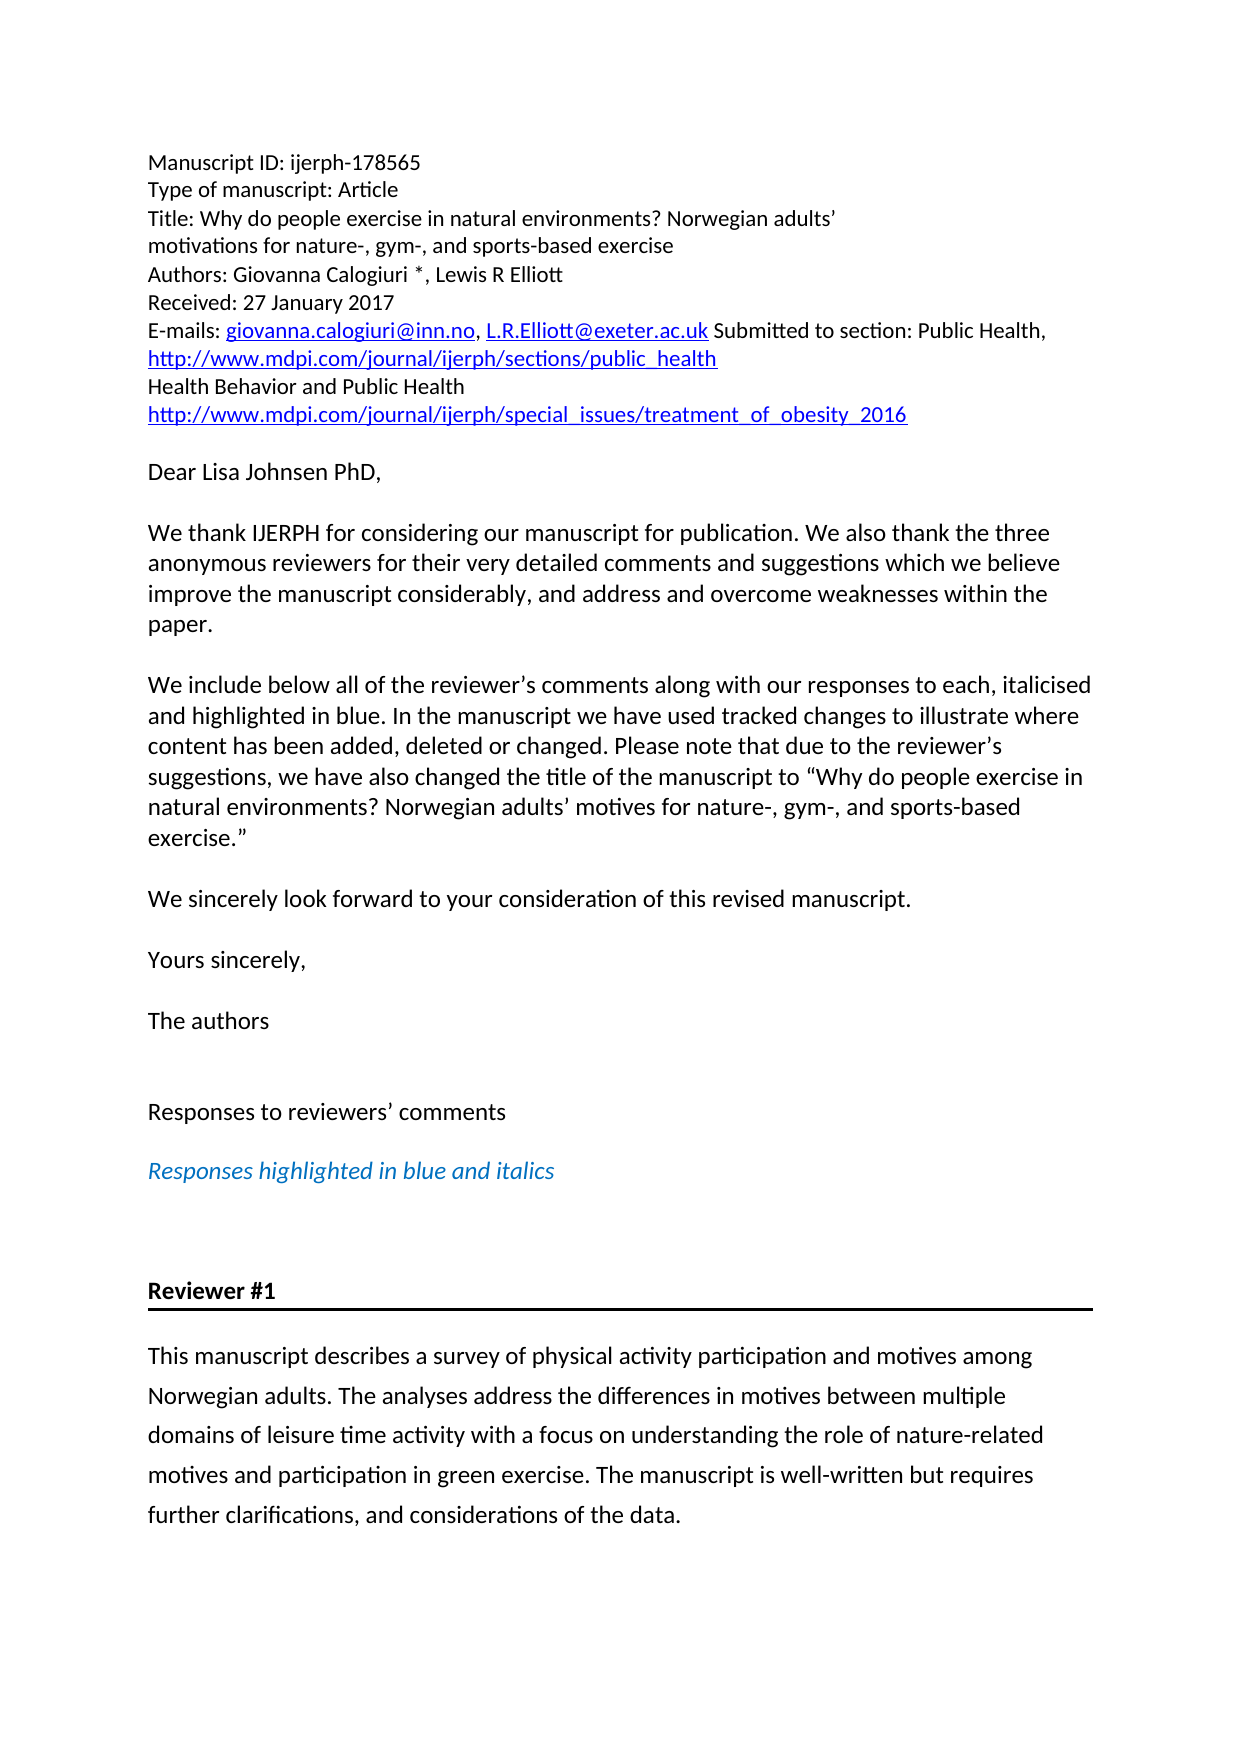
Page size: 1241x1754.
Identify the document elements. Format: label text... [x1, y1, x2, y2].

text We sincerely look forward to your consideration of this revised manuscript. [148, 883, 1093, 914]
text We thank IJERPH for considering our manuscript for publication. We also thank the three anonymous reviewers for their very detailed comments and suggestions which we believe improve the manuscript considerably, and address and overcome weaknesses within the paper. [148, 517, 1093, 639]
text Authors: Giovanna Calogiuri *, Lewis R Elliott [148, 260, 1093, 288]
text Received: 27 January 2017 [148, 288, 1093, 316]
text Responses to reviewers’ comments [148, 1096, 1093, 1126]
text http://www.mdpi.com/journal/ijerph/special_issues/treatment_of_obesity_2016 [148, 400, 1093, 428]
text Type of manuscript: Article [148, 176, 1093, 204]
text The authors [148, 1005, 1093, 1036]
text Health Behavior and Public Health [148, 372, 1093, 400]
text This manuscript describes a survey of physical activity participation and motives among Norwegian adults. The analyses address the differences in motives between multiple domains of leisure time activity with a focus on understanding the role of nature-related motives and participation in green exercise. The manuscript is well-written but requires further clarifications, and considerations of the data. [148, 1340, 1093, 1529]
text We include below all of the reviewer’s comments along with our responses to each, italicised and highlighted in blue. In the manuscript we have used tracked changes to illustrate where content has been added, deleted or changed. Please note that due to the reviewer’s suggestions, we have also changed the title of the manuscript to “Why do people exercise in natural environments? Norwegian adults’ motives for nature-, gym-, and sports-based exercise.” [148, 669, 1093, 853]
text Responses highlighted in blue and italics [148, 1156, 1093, 1186]
text Dear Lisa Johnsen PhD, [148, 456, 1093, 486]
text E-mails: giovanna.calogiuri@inn.no, L.R.Elliott@exeter.ac.uk Submitted to section: Public Health, http://www.mdpi.com/journal/ijerph/sections/public_health [148, 316, 1093, 372]
text Yours sincerely, [148, 944, 1093, 975]
text Title: Why do people exercise in natural environments? Norwegian adults’ [148, 204, 1093, 232]
text Manuscript ID: ijerph-178565 [148, 148, 1093, 176]
text Reviewer #1 [148, 1275, 1093, 1308]
text motivations for nature-, gym-, and sports-based exercise [148, 232, 1093, 260]
